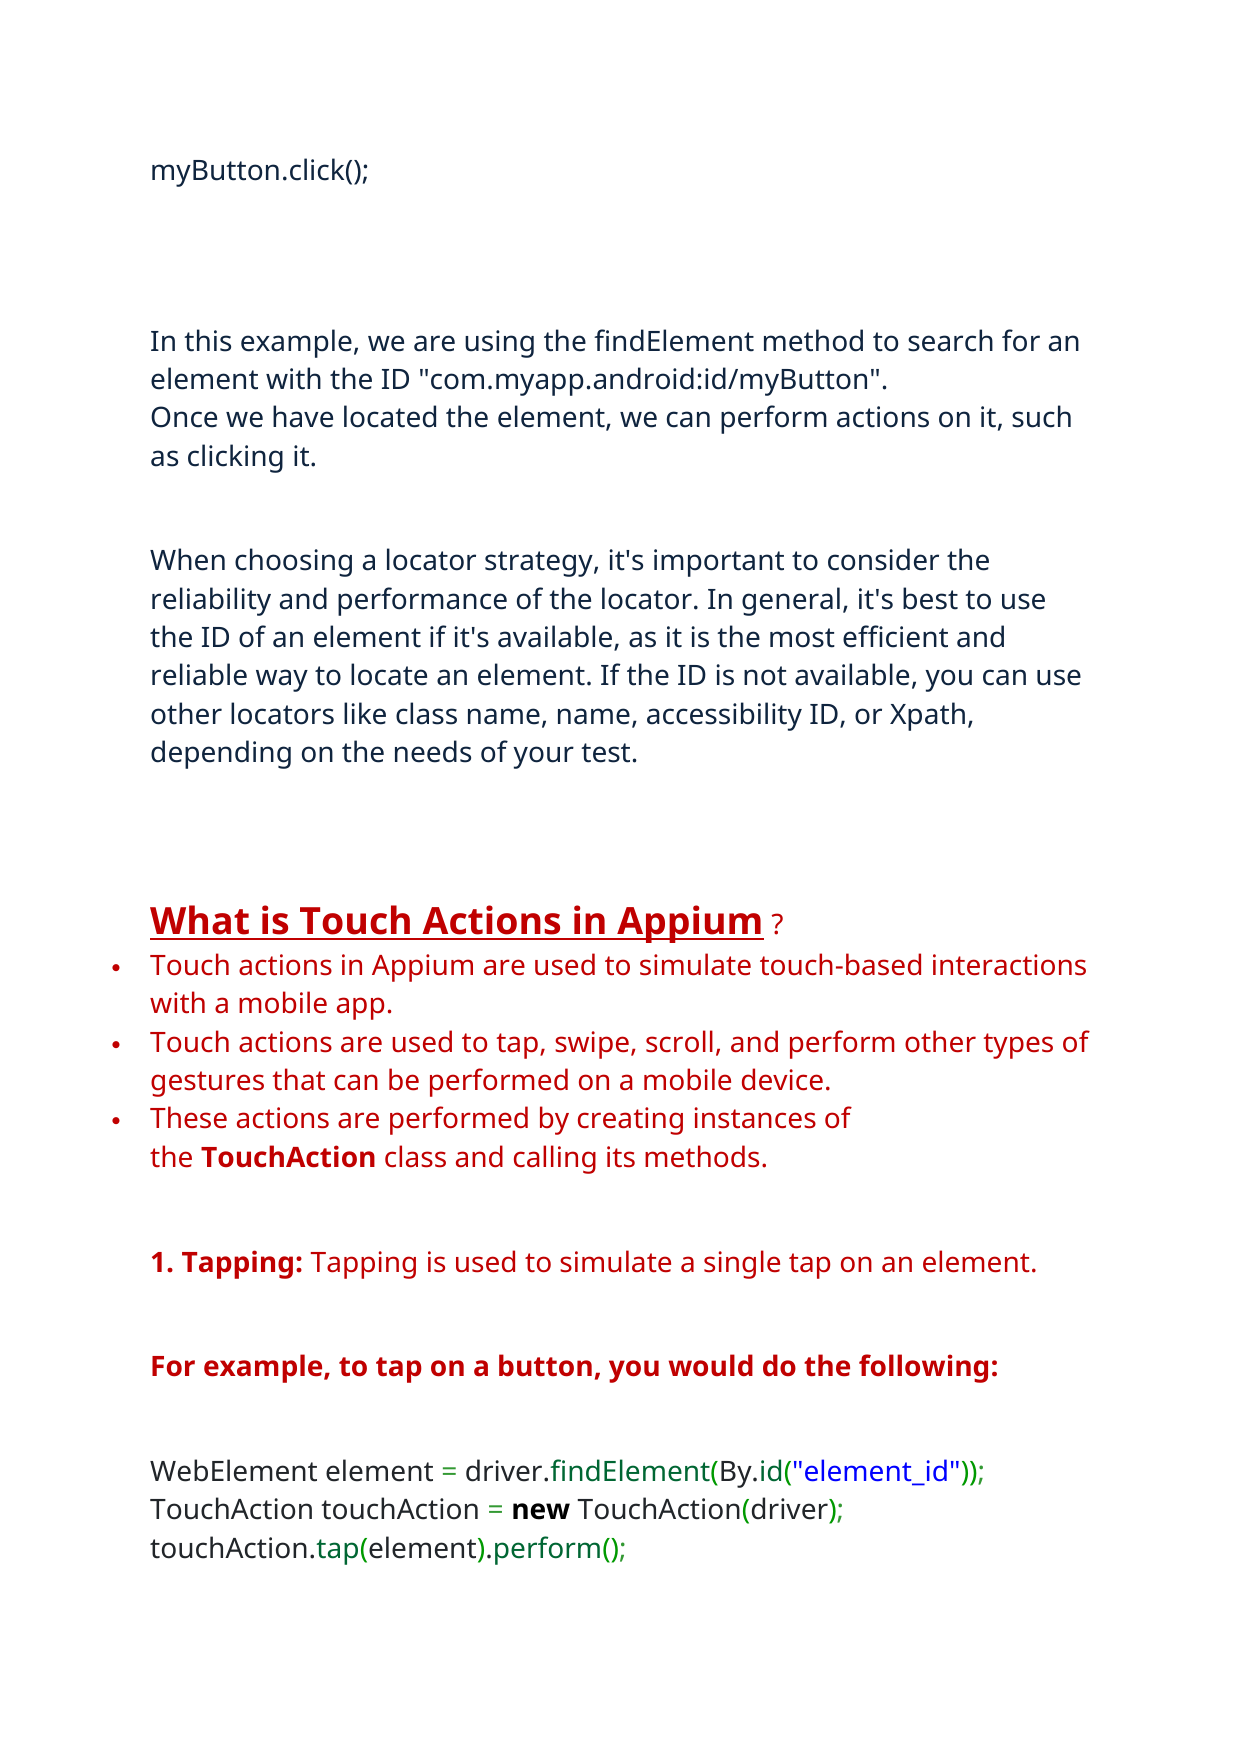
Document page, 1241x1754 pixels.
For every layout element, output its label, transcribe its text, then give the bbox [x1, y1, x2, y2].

text In this example, we are using the findElement method to search for an element with the ID "com.myapp.android:id/myButton". [150, 321, 1090, 398]
list These actions are performed by creating instances of the TouchAction class and calling its methods. [112, 1099, 1090, 1176]
text 1. Tapping: Tapping is used to simulate a single tap on an element. [150, 1242, 1090, 1280]
text When choosing a locator strategy, it's important to consider the reliability and performance of the locator. In general, it's best to use the ID of an element if it's available, as it is the most efficient and reliable way to locate an element. If the ID is not available, you can use other locators like class name, name, accessibility ID, or Xpath, depending on the needs of your test. [150, 541, 1090, 771]
text WebElement element = driver.findElement(By.id("element_id")); [150, 1451, 1090, 1489]
text TouchAction touchAction = new TouchAction(driver); [150, 1489, 1090, 1528]
list Touch actions in Appium are used to simulate touch-based interactions with a mobile app. [112, 946, 1090, 1022]
text Once we have located the element, we can perform actions on it, such as clicking it. [150, 398, 1090, 474]
text What is Touch Actions in Appium ? [150, 894, 1090, 946]
text For example, to tap on a button, you would do the following: [150, 1347, 1090, 1385]
text myButton.click(); [150, 150, 1090, 188]
text touchAction.tap(element).perform(); [150, 1528, 1090, 1566]
list Touch actions are used to tap, swipe, scroll, and perform other types of gestures that can be performed on a mobile device. [112, 1022, 1090, 1099]
